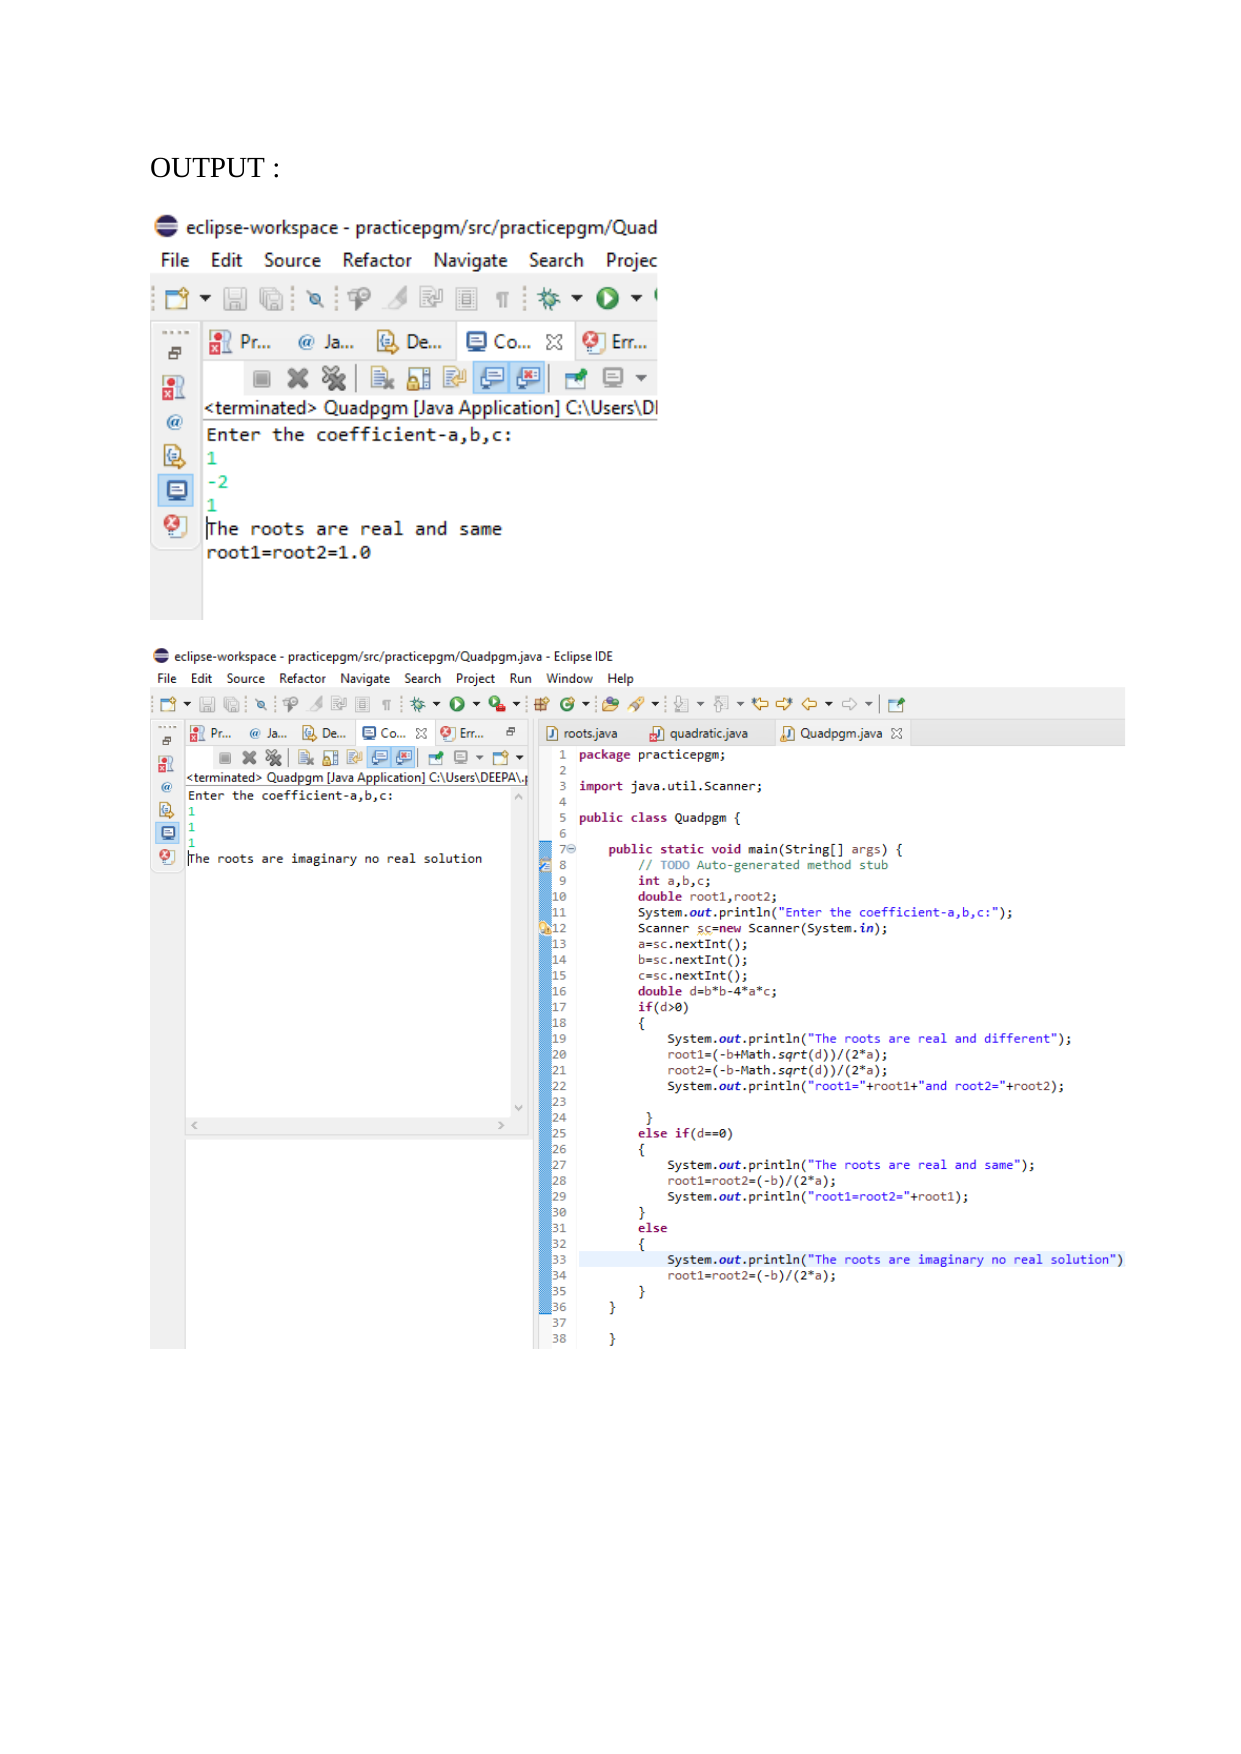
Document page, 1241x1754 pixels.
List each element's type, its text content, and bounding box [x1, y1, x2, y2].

picture [150, 644, 1125, 1349]
picture [150, 209, 658, 620]
text OUTPUT : [150, 150, 1090, 183]
